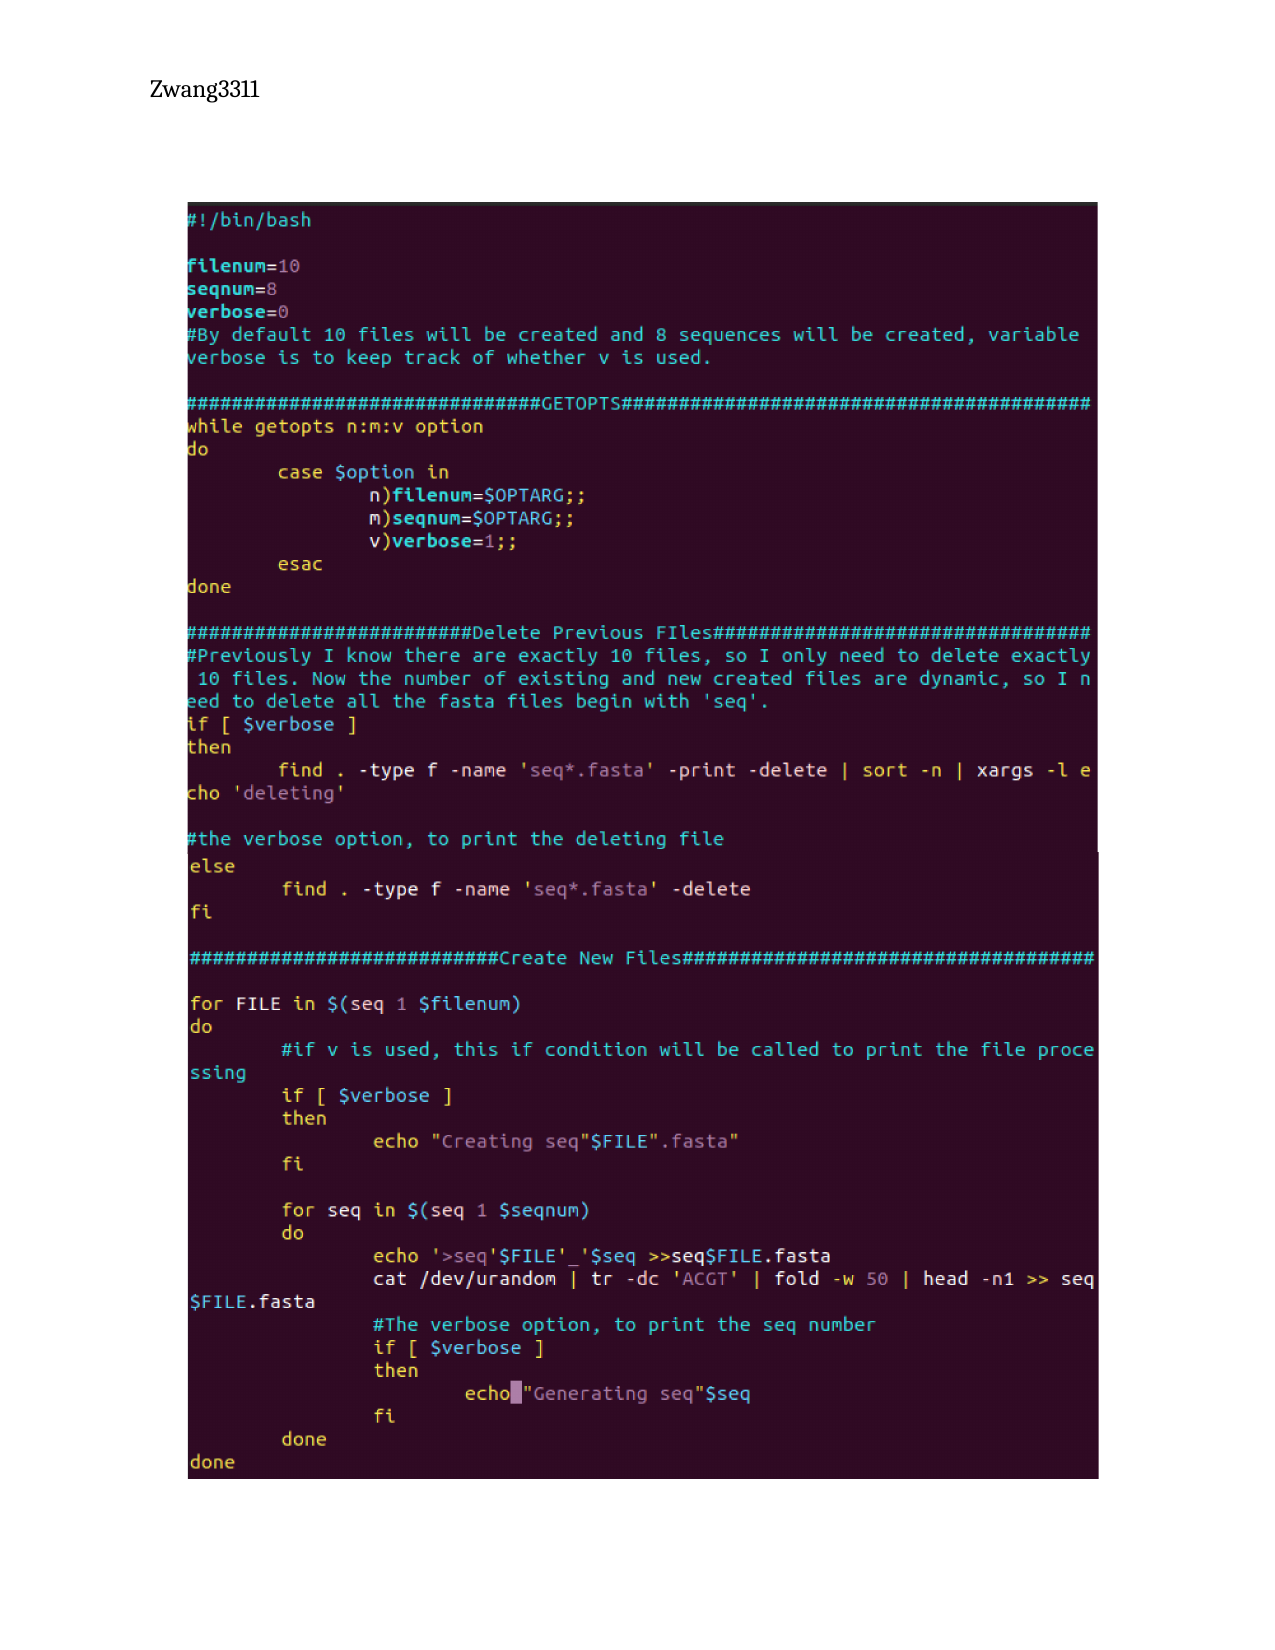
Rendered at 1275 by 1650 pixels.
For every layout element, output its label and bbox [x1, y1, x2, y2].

picture [187, 202, 1099, 1479]
